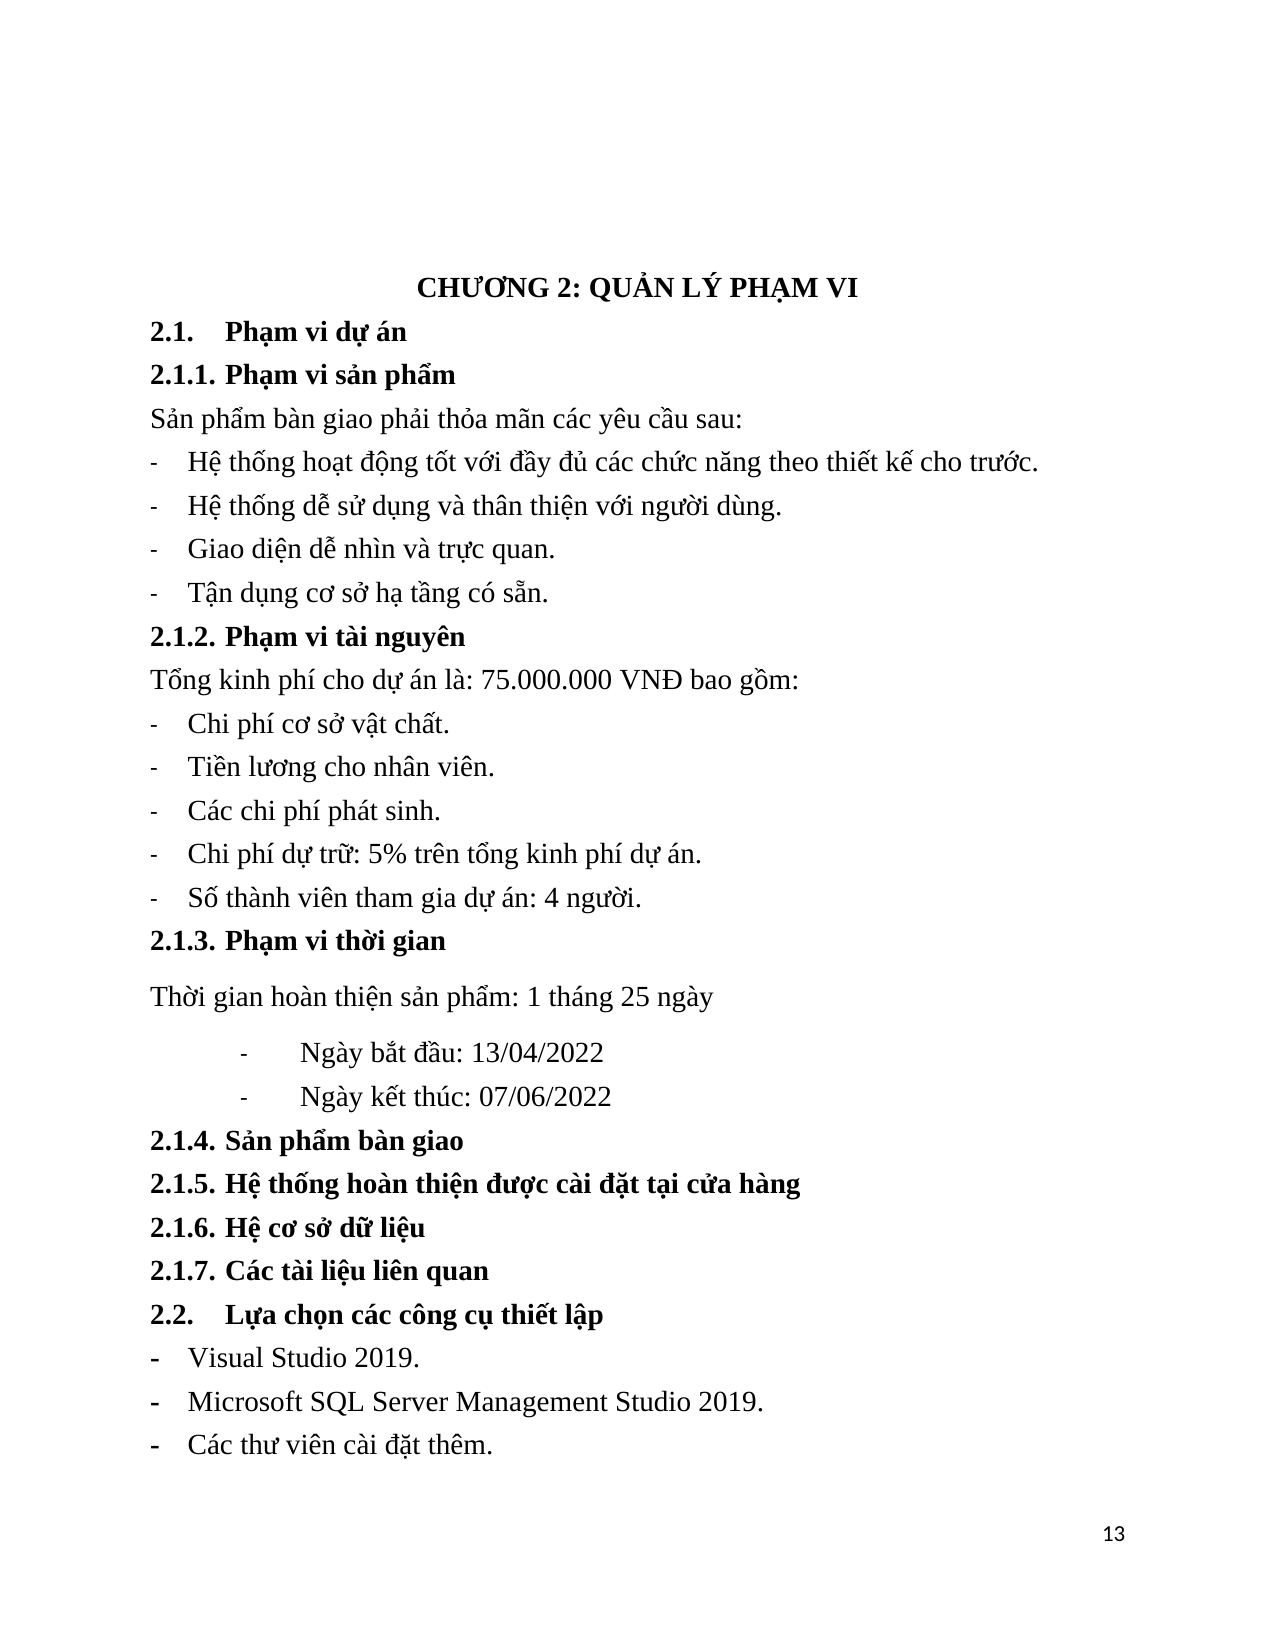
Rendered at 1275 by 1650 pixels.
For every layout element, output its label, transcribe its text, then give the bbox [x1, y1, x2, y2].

list Phạm vi thời gian [150, 923, 1125, 957]
list Các tài liệu liên quan [150, 1253, 1125, 1287]
list Hệ thống hoạt động tốt với đầy đủ các chức năng theo thiết kế cho trước. [150, 444, 1125, 478]
list Visual Studio 2019. [150, 1340, 1125, 1374]
list Giao diện dễ nhìn và trực quan. [150, 532, 1125, 565]
list Sản phẩm bàn giao [150, 1123, 1125, 1156]
list Phạm vi tài nguyên [150, 619, 1125, 652]
list Ngày kết thúc: 07/06/2022 [240, 1079, 1125, 1113]
list Ngày bắt đầu: 13/04/2022 [240, 1036, 1125, 1069]
list Hệ thống dễ sử dụng và thân thiện với người dùng. [150, 488, 1125, 522]
list Hệ thống hoàn thiện được cài đặt tại cửa hàng [150, 1166, 1125, 1200]
list Số thành viên tham gia dự án: 4 người. [150, 880, 1125, 913]
list Microsoft SQL Server Management Studio 2019. [150, 1384, 1125, 1417]
list Hệ cơ sở dữ liệu [150, 1210, 1125, 1243]
text Thời gian hoàn thiện sản phẩm: 1 tháng 25 ngày [150, 979, 1125, 1013]
list Phạm vi dự án [150, 314, 1125, 347]
list Các thư viên cài đặt thêm. [150, 1427, 1125, 1461]
list Tận dụng cơ sở hạ tầng có sẵn. [150, 575, 1125, 609]
list Sản phẩm bàn giao phải thỏa mãn các yêu cầu sau: [150, 401, 1125, 434]
list Chi phí dự trữ: 5% trên tổng kinh phí dự án. [150, 836, 1125, 870]
list CHƯƠNG 2: QUẢN LÝ PHẠM VI [150, 270, 1125, 304]
list Chi phí cơ sở vật chất. [150, 706, 1125, 739]
list Phạm vi sản phẩm [150, 357, 1125, 391]
list Các chi phí phát sinh. [150, 793, 1125, 826]
list Tổng kinh phí cho dự án là: 75.000.000 VNĐ bao gồm: [150, 662, 1125, 696]
list Tiền lương cho nhân viên. [150, 749, 1125, 783]
list Lựa chọn các công cụ thiết lập [150, 1297, 1125, 1330]
